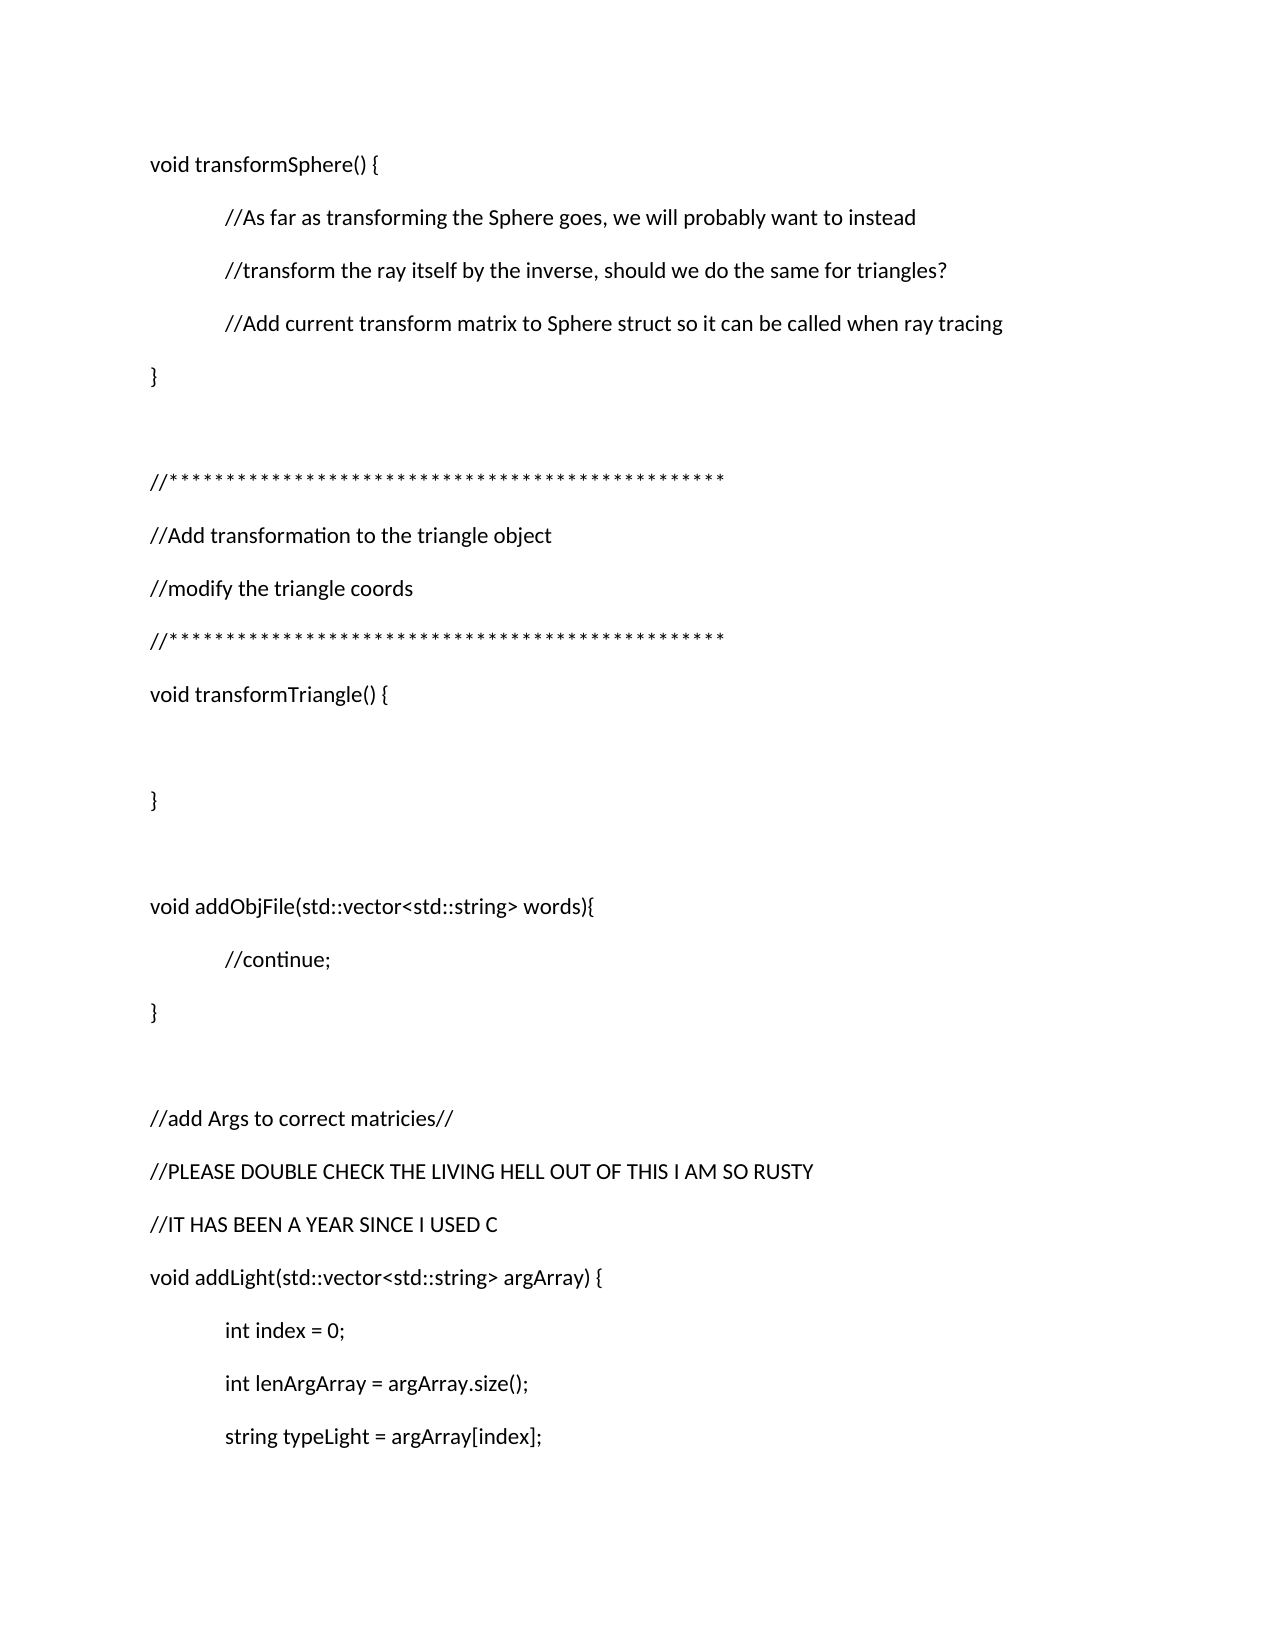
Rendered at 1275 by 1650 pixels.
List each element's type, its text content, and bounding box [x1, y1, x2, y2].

text int lenArgArray = argArray.size(); [150, 1369, 1125, 1397]
text } [150, 998, 1125, 1026]
text //continue; [150, 945, 1125, 973]
text void transformTriangle() { [150, 680, 1125, 708]
text void transformSphere() { [150, 150, 1125, 178]
text //As far as transforming the Sphere goes, we will probably want to instead [150, 203, 1125, 231]
text //PLEASE DOUBLE CHECK THE LIVING HELL OUT OF THIS I AM SO RUSTY [150, 1157, 1125, 1185]
text //Add current transform matrix to Sphere struct so it can be called when ray tracing [150, 309, 1125, 337]
text //************************************************* [150, 627, 1125, 655]
text void addLight(std::vector<std::string> argArray) { [150, 1263, 1125, 1291]
text int index = 0; [150, 1316, 1125, 1344]
text void addObjFile(std::vector<std::string> words){ [150, 892, 1125, 920]
text //modify the triangle coords [150, 574, 1125, 602]
text //IT HAS BEEN A YEAR SINCE I USED C [150, 1210, 1125, 1238]
text string typeLight = argArray[index]; [150, 1422, 1125, 1451]
text } [150, 362, 1125, 390]
text //add Args to correct matricies// [150, 1104, 1125, 1132]
text //transform the ray itself by the inverse, should we do the same for triangles? [150, 256, 1125, 284]
text //Add transformation to the triangle object [150, 521, 1125, 549]
text } [150, 786, 1125, 814]
text //************************************************* [150, 468, 1125, 496]
